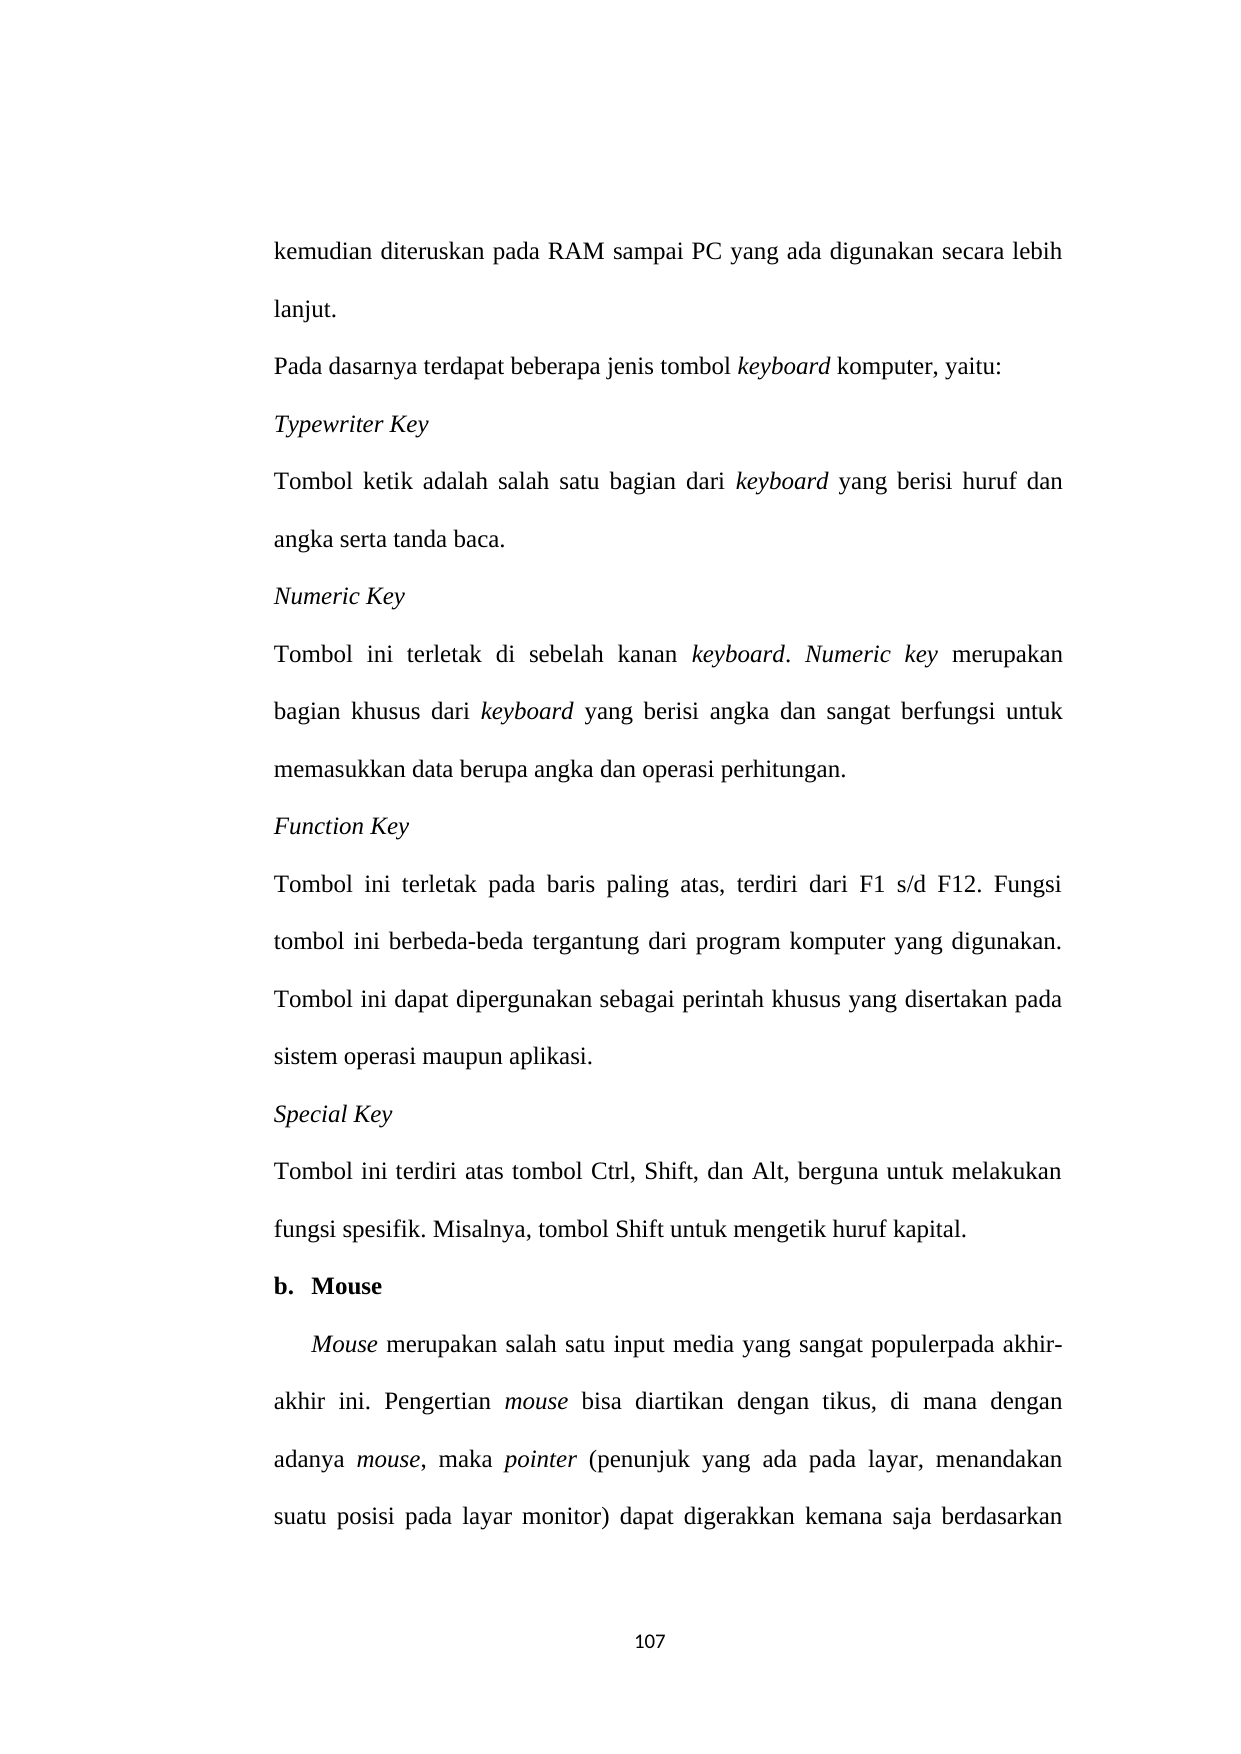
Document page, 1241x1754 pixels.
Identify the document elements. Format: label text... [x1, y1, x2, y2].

text Tombol ketik adalah salah satu bagian dari keyboard yang berisi huruf dan angka serta tanda baca. [274, 466, 1063, 552]
text Function Key [274, 811, 1063, 840]
text Typewriter Key [236, 409, 1063, 437]
text Pada dasarnya terdapat beberapa jenis tombol keyboard komputer, yaitu: [236, 351, 1063, 380]
text Special Key [274, 1099, 1063, 1127]
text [274, 1329, 1063, 1530]
text Tombol ini terletak di sebelah kanan keyboard. Numeric key merupakan bagian khusus dari keyboard yang berisi angka dan sangat berfungsi untuk memasukkan data berupa angka dan operasi perhitungan. [274, 639, 1063, 782]
text Numeric Key [274, 581, 1063, 610]
text Tombol ini terletak pada baris paling atas, terdiri dari F1 s/d F12. Fungsi tombol ini berbeda-beda tergantung dari program komputer yang digunakan. Tombol ini dapat dipergunakan sebagai perintah khusus yang disertakan pada sistem operasi maupun aplikasi. [274, 869, 1063, 1070]
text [274, 236, 1063, 322]
list Mouse [274, 1271, 1063, 1300]
text Tombol ini terdiri atas tombol Ctrl, Shift, dan Alt, berguna untuk melakukan fungsi spesifik. Misalnya, tombol Shift untuk mengetik huruf kapital. [274, 1156, 1063, 1242]
